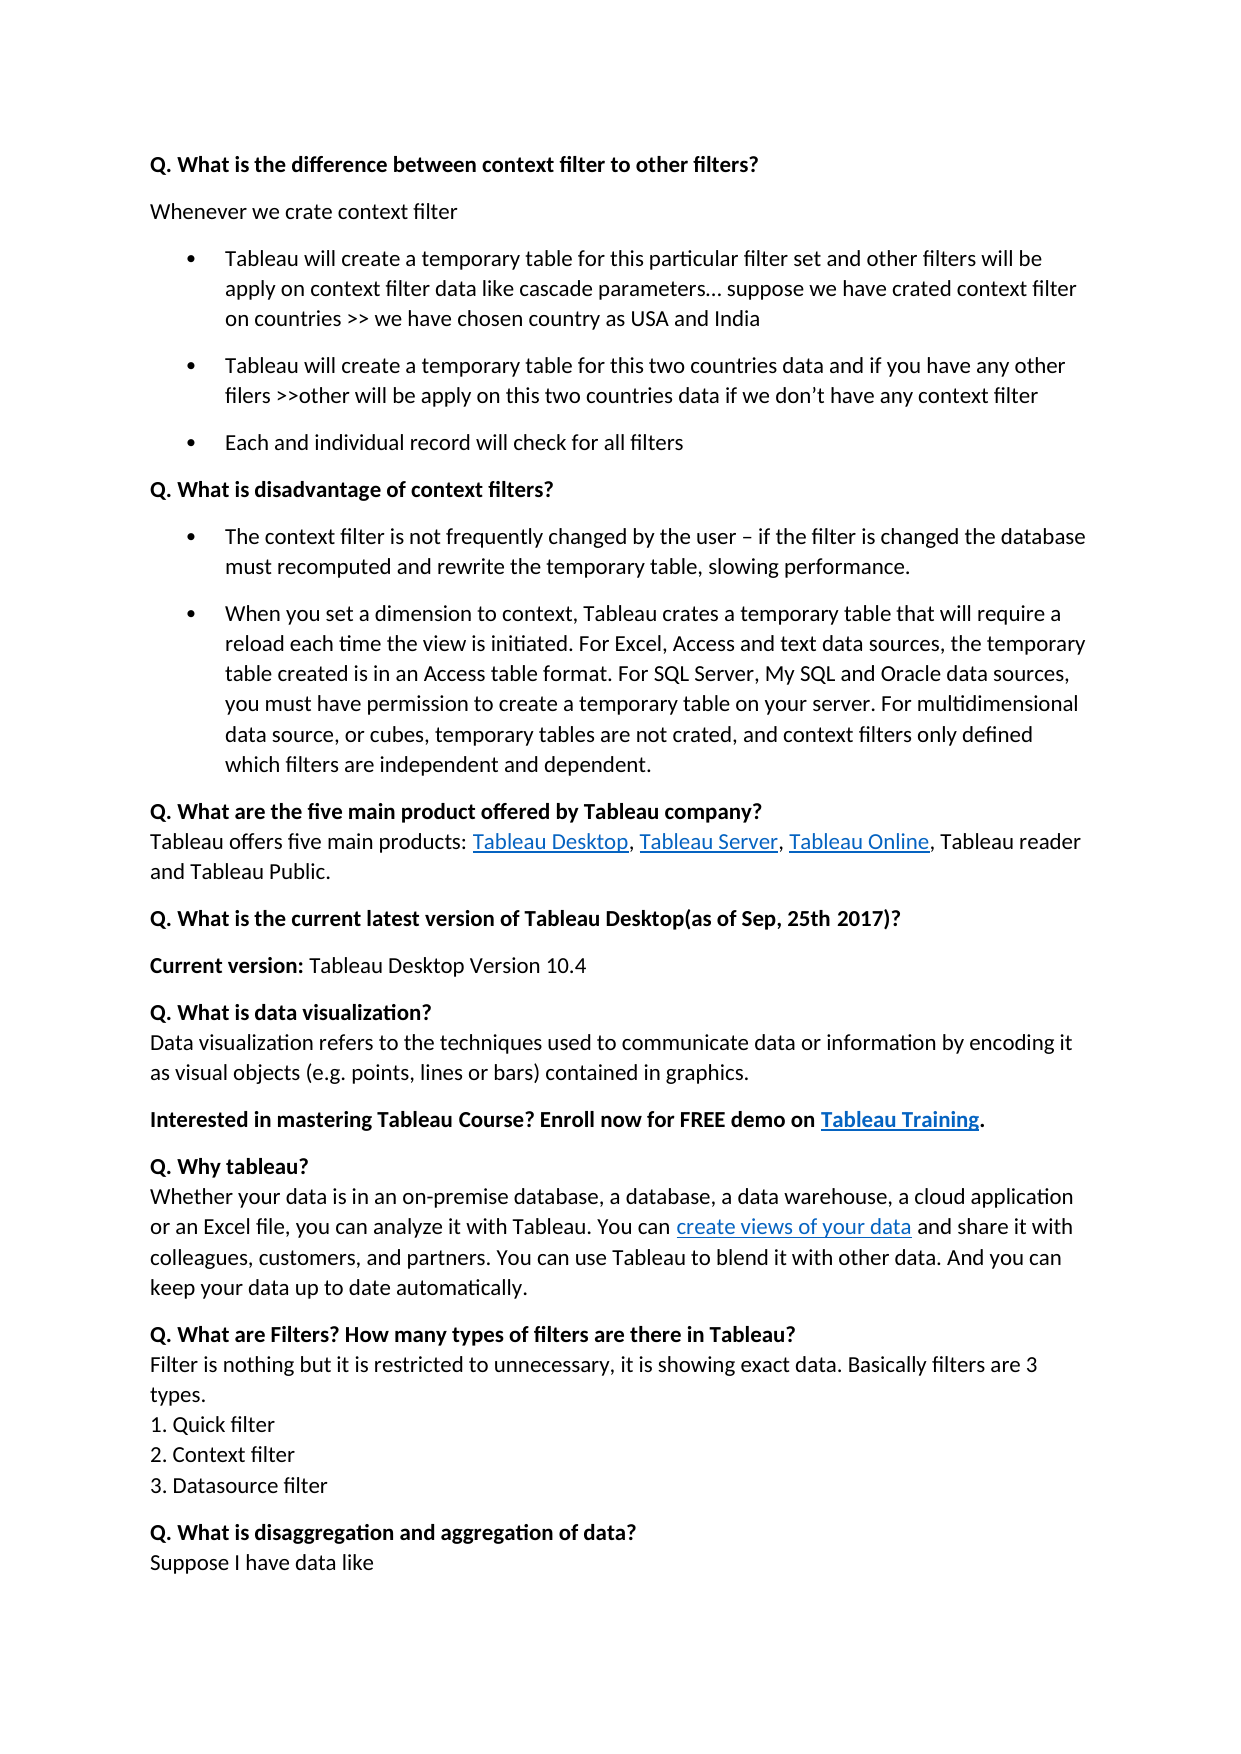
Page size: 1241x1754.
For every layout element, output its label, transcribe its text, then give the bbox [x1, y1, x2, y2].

text Whenever we crate context filter [150, 197, 1090, 225]
list When you set a dimension to context, Tableau crates a temporary table that will require a reload each time the view is initiated. For Excel, Access and text data sources, the temporary table created is in an Access table format. For SQL Server, My SQL and Oracle data sources, you must have permission to create a temporary table on your server. For multidimensional data source, or cubes, temporary tables are not crated, and context filters only defined which filters are independent and dependent. [187, 599, 1090, 778]
text Current version: Tableau Desktop Version 10.4 [150, 951, 1090, 979]
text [150, 1518, 1090, 1576]
text Q. What is the current latest version of Tableau Desktop(as of Sep, 25th 2017)? [150, 904, 1090, 932]
list Tableau will create a temporary table for this two countries data and if you have any other filers >>other will be apply on this two countries data if we don’t have any context filter [187, 351, 1090, 409]
list Tableau will create a temporary table for this particular filter set and other filters will be apply on context filter data like cascade parameters… suppose we have crated context filter on countries >> we have chosen country as USA and India [187, 244, 1090, 332]
text Q. Why tableau? Whether your data is in an on-premise database, a database, a data warehouse, a cloud application or an Excel file, you can analyze it with Tableau. You can create views of your data and share it with colleagues, customers, and partners. You can use Tableau to blend it with other data. And you can keep your data up to date automatically. [150, 1152, 1090, 1301]
list The context filter is not frequently changed by the user – if the filter is changed the database must recomputed and rewrite the temporary table, slowing performance. [187, 522, 1090, 580]
text Q. What is the difference between context filter to other filters? [150, 150, 1090, 178]
list Each and individual record will check for all filters [187, 428, 1090, 456]
text Interested in mastering Tableau Course? Enroll now for FREE demo on Tableau Training. [150, 1105, 1090, 1133]
text Q. What is data visualization? Data visualization refers to the techniques used to communicate data or information by encoding it as visual objects (e.g. points, lines or bars) contained in graphics. [150, 998, 1090, 1086]
text Q. What is disadvantage of context filters? [150, 475, 1090, 503]
text Q. What are Filters? How many types of filters are there in Tableau? Filter is nothing but it is restricted to unnecessary, it is showing exact data. Basically filters are 3 types. 1. Quick filter 2. Context filter 3. Datasource filter [150, 1320, 1090, 1499]
text Q. What are the five main product offered by Tableau company? Tableau offers five main products: Tableau Desktop, Tableau Server, Tableau Online, Tableau reader and Tableau Public. [150, 797, 1090, 885]
